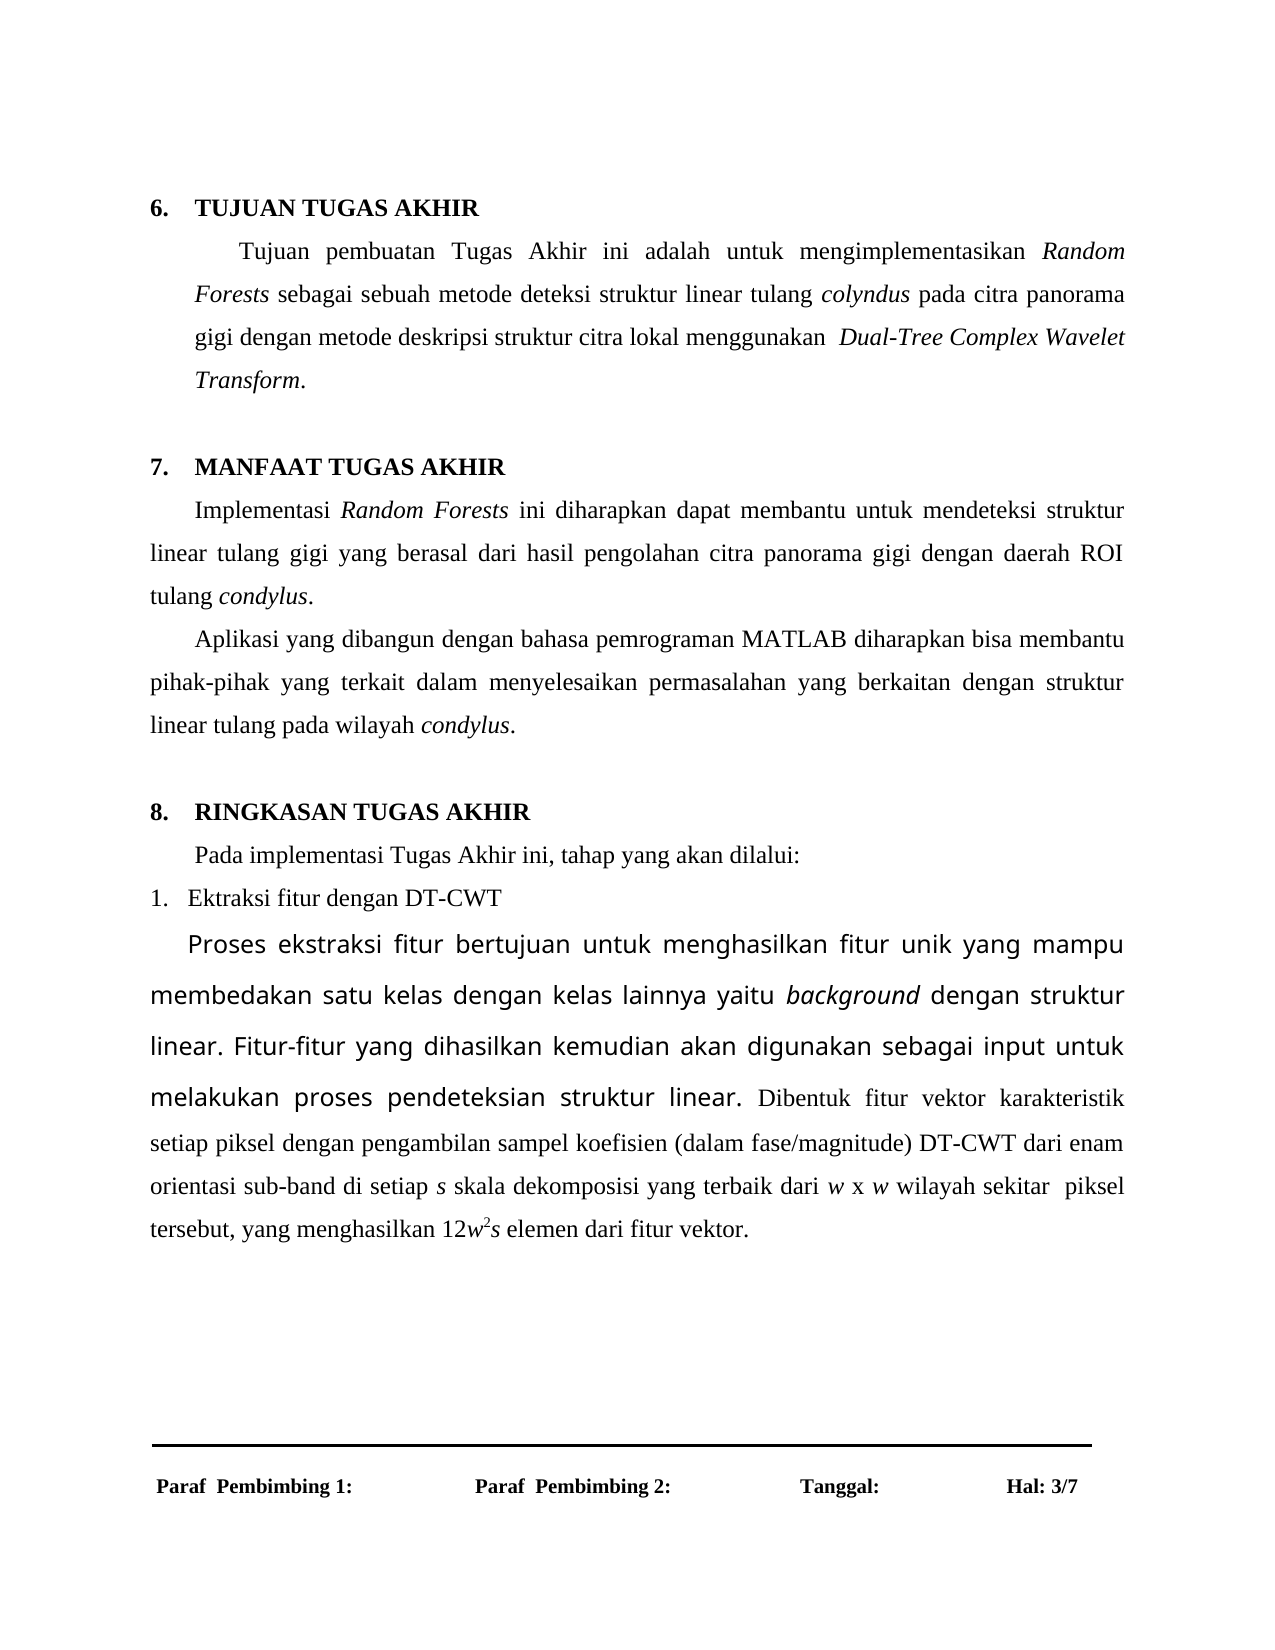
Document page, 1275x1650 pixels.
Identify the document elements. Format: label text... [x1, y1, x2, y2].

text Tujuan pembuatan Tugas Akhir ini adalah untuk mengimplementasikan Random Forests sebagai sebuah metode deteksi struktur linear tulang colyndus pada citra panorama gigi dengan metode deskripsi struktur citra lokal menggunakan Dual-Tree Complex Wavelet Transform. [194, 236, 1125, 394]
subtitle MANFAAT TUGAS AKHIR [150, 452, 1125, 481]
list Ektraksi fitur dengan DT-CWT [150, 883, 1125, 912]
subtitle RINGKASAN TUGAS AKHIR [150, 797, 1125, 826]
text Proses ekstraksi fitur bertujuan untuk menghasilkan fitur unik yang mampu membedakan satu kelas dengan kelas lainnya yaitu background dengan struktur linear. Fitur-fitur yang dihasilkan kemudian akan digunakan sebagai input untuk melakukan proses pendeteksian struktur linear. Dibentuk fitur vektor karakteristik setiap piksel dengan pengambilan sampel koefisien (dalam fase/magnitude) DT-CWT dari enam orientasi sub-band di setiap s skala dekomposisi yang terbaik dari w x w wilayah sekitar piksel tersebut, yang menghasilkan 12w2s elemen dari fitur vektor. [150, 926, 1125, 1243]
text Aplikasi yang dibangun dengan bahasa pemrograman MATLAB diharapkan bisa membantu pihak-pihak yang terkait dalam menyelesaikan permasalahan yang berkaitan dengan struktur linear tulang pada wilayah condylus. [150, 624, 1125, 739]
text Implementasi Random Forests ini diharapkan dapat membantu untuk mendeteksi struktur linear tulang gigi yang berasal dari hasil pengolahan citra panorama gigi dengan daerah ROI tulang condylus. [150, 495, 1125, 610]
text Pada implementasi Tugas Akhir ini, tahap yang akan dilalui: [150, 840, 1125, 869]
subtitle TUJUAN TUGAS AKHIR [150, 193, 1125, 222]
